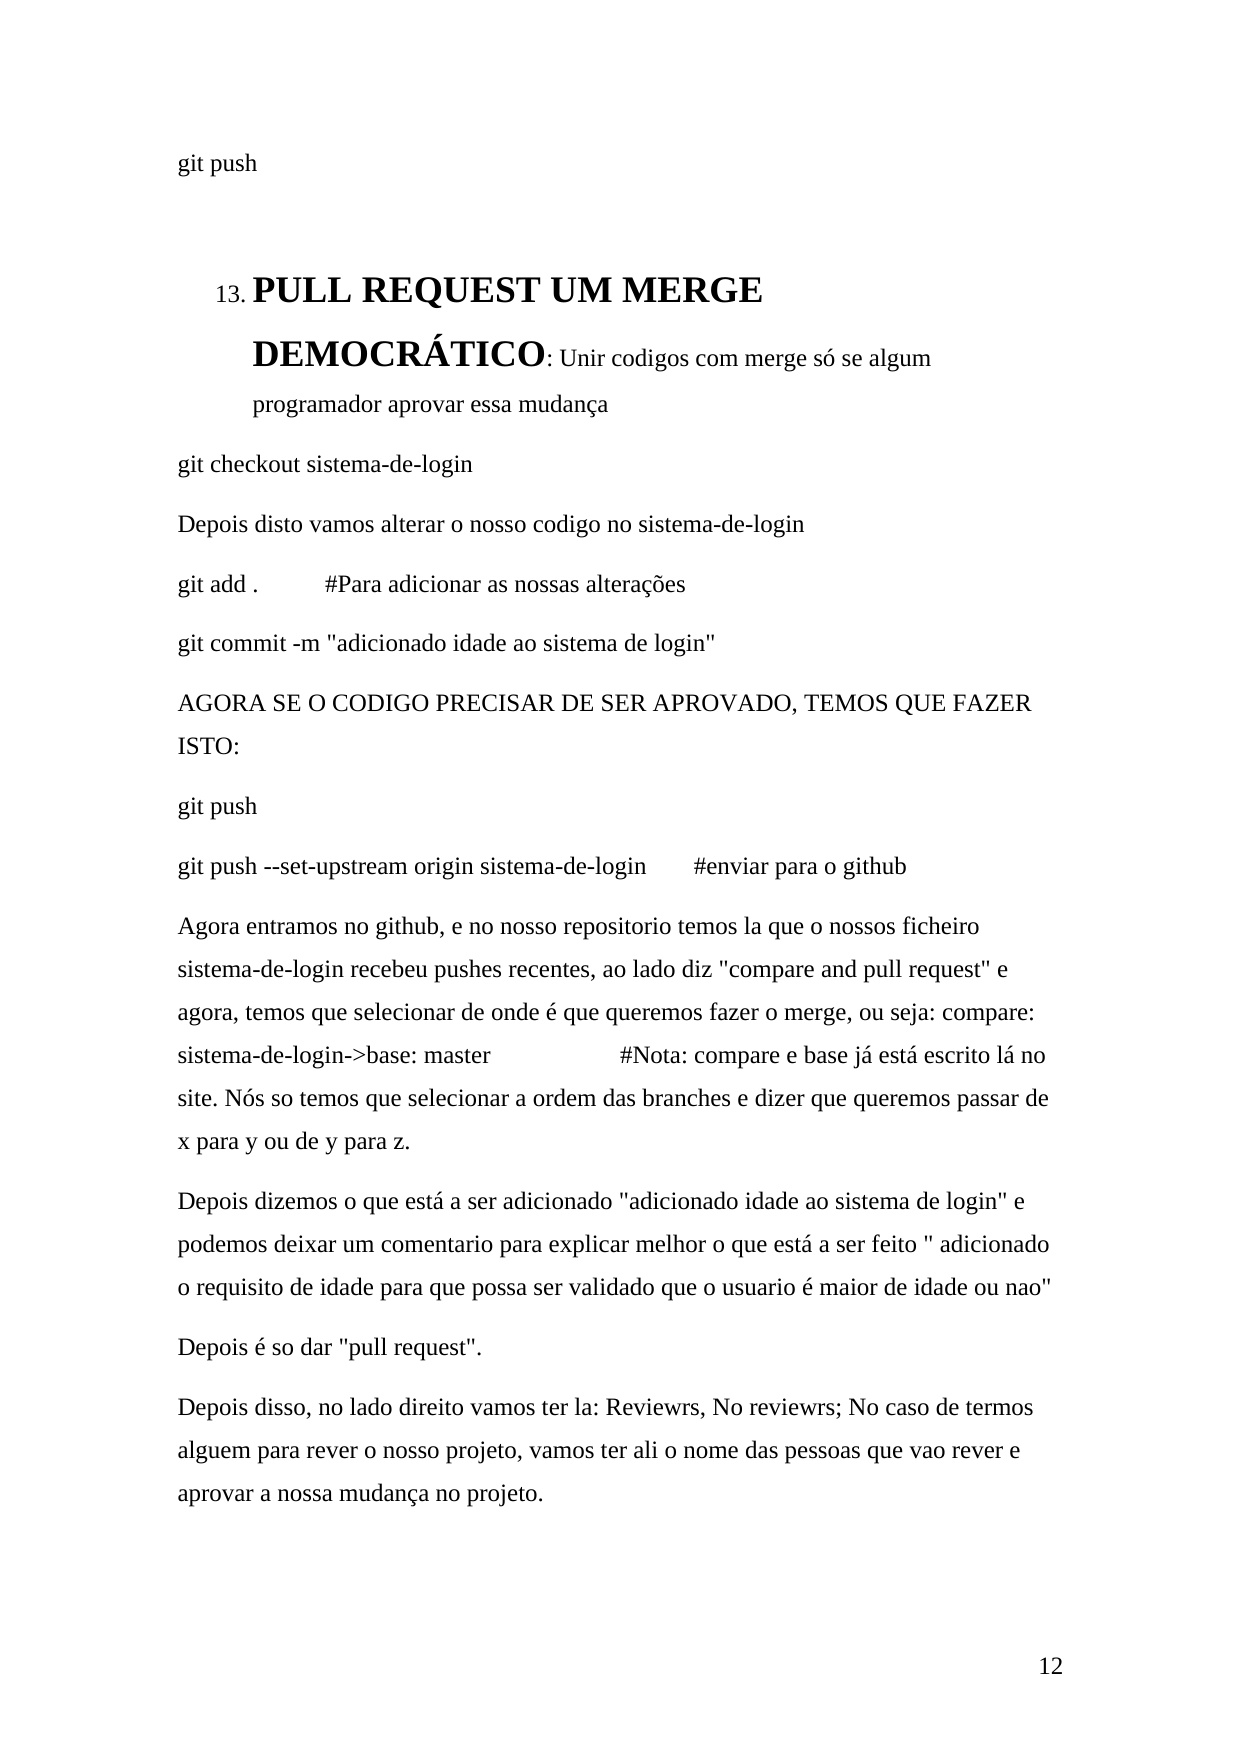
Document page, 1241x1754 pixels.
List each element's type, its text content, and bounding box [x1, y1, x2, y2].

text Depois disso, no lado direito vamos ter la: Reviewrs, No reviewrs; No caso de termos alguem para rever o nosso projeto, vamos ter ali o nome das pessoas que vao rever e aprovar a nossa mudança no projeto. [177, 1392, 1063, 1507]
text git push --set-upstream origin sistema-de-login #enviar para o github [177, 851, 1063, 880]
text git checkout sistema-de-login [177, 449, 1063, 478]
text git add . #Para adicionar as nossas alterações [177, 569, 1063, 597]
list PULL REQUEST UM MERGE DEMOCRÁTICO: Unir codigos com merge só se algum programador aprovar essa mudança [215, 267, 1063, 418]
text AGORA SE O CODIGO PRECISAR DE SER APROVADO, TEMOS QUE FAZER ISTO: [177, 688, 1063, 760]
text git push [177, 148, 1063, 176]
text Depois dizemos o que está a ser adicionado "adicionado idade ao sistema de login" e podemos deixar um comentario para explicar melhor o que está a ser feito " adicionado o requisito de idade para que possa ser validado que o usuario é maior de idade ou nao" [177, 1186, 1063, 1301]
text Depois disto vamos alterar o nosso codigo no sistema-de-login [177, 509, 1063, 538]
text git push [177, 791, 1063, 820]
text git commit -m "adicionado idade ao sistema de login" [177, 628, 1063, 657]
text Agora entramos no github, e no nosso repositorio temos la que o nossos ficheiro sistema-de-login recebeu pushes recentes, ao lado diz "compare and pull request" e agora, temos que selecionar de onde é que queremos fazer o merge, ou seja: compare: sistema-de-login->base: master #Nota: compare e base já está escrito lá no site. Nós so temos que selecionar a ordem das branches e dizer que queremos passar de x para y ou de y para z. [177, 911, 1063, 1155]
text Depois é so dar "pull request". [177, 1332, 1063, 1361]
